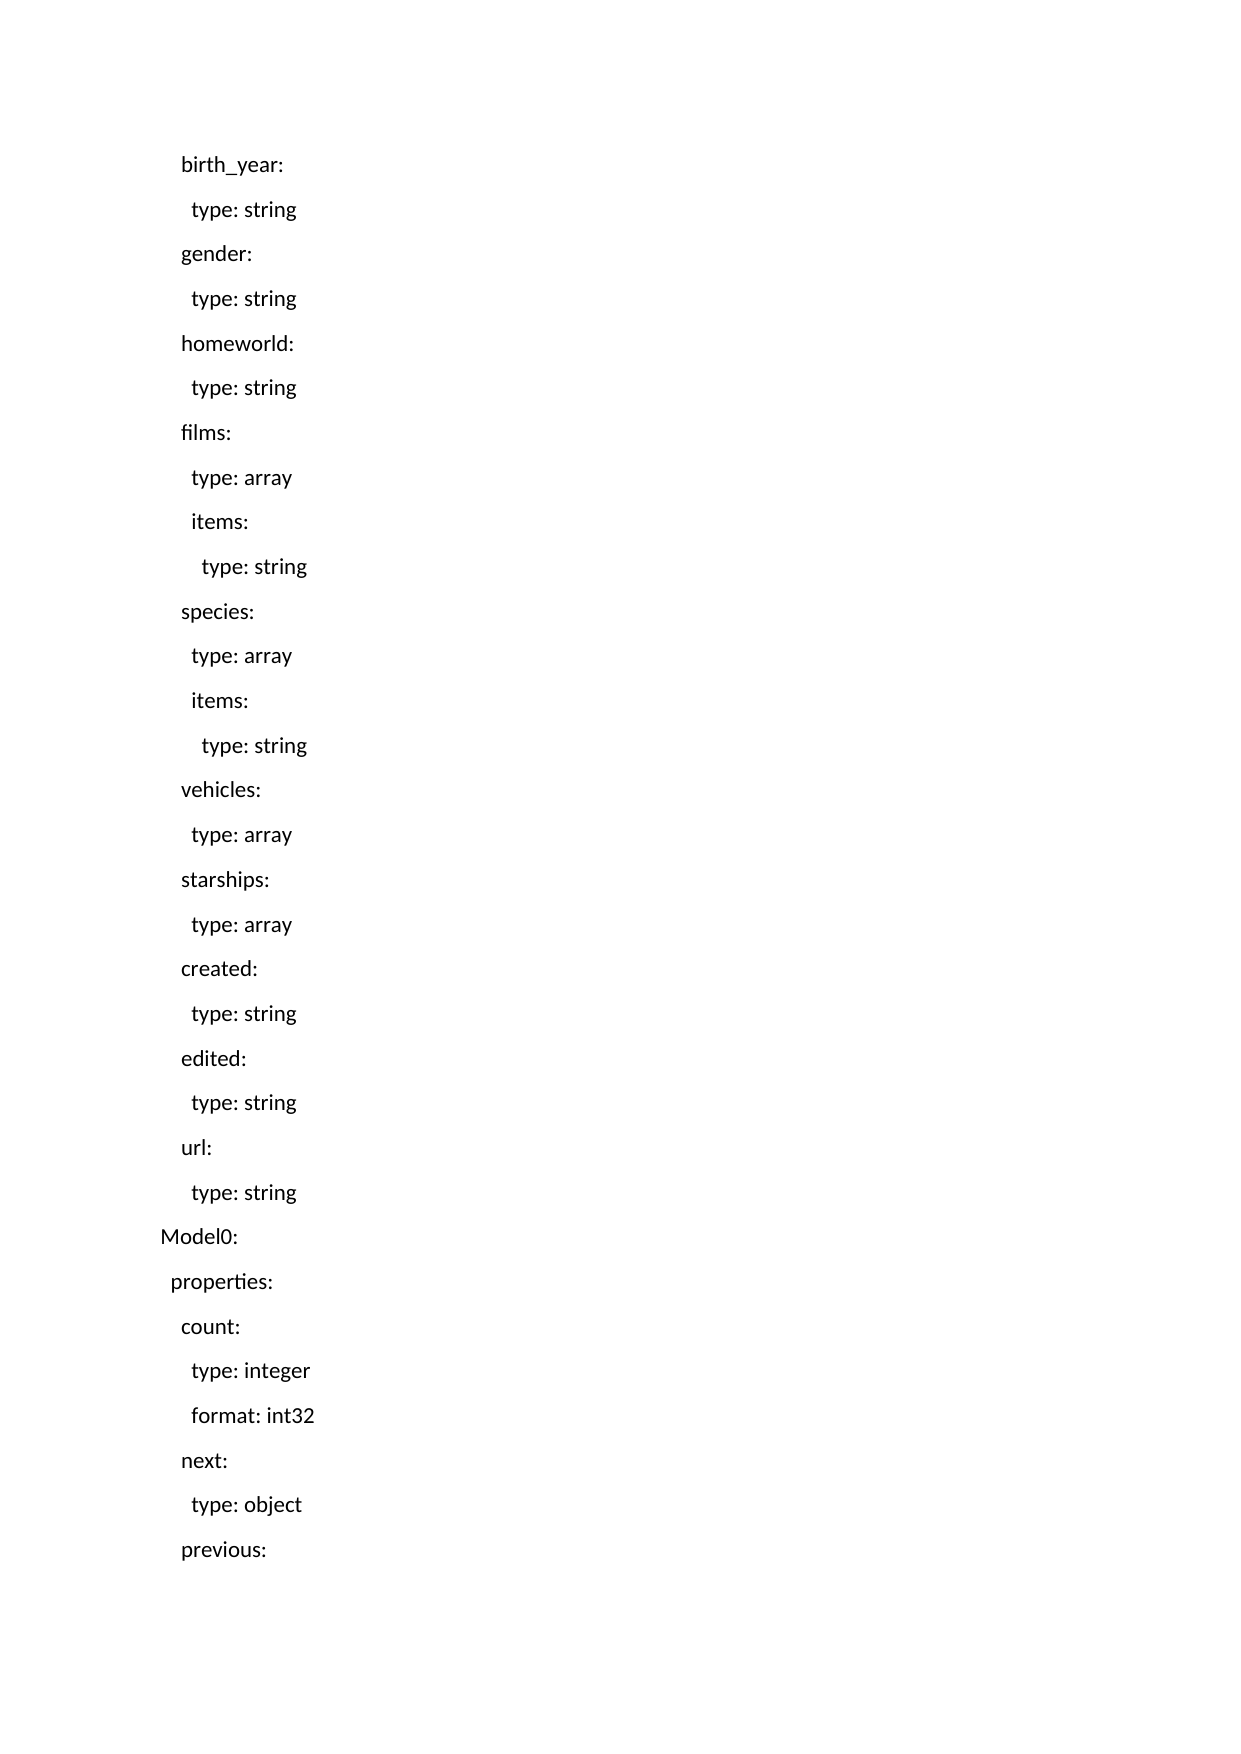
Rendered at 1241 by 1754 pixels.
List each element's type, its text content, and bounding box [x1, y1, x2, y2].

text type: integer [150, 1357, 1090, 1384]
text edited: [150, 1044, 1090, 1072]
text type: array [150, 820, 1090, 848]
text type: string [150, 373, 1090, 401]
text type: string [150, 1178, 1090, 1206]
text format: int32 [150, 1401, 1090, 1429]
text gender: [150, 239, 1090, 267]
text type: string [150, 284, 1090, 312]
text url: [150, 1133, 1090, 1161]
text type: string [150, 1088, 1090, 1116]
text type: array [150, 642, 1090, 669]
text Model0: [150, 1222, 1090, 1251]
text properties: [150, 1267, 1090, 1295]
text items: [150, 507, 1090, 536]
text type: string [150, 731, 1090, 759]
text type: array [150, 463, 1090, 491]
text birth_year: [150, 150, 1090, 178]
text starships: [150, 865, 1090, 893]
text type: string [150, 552, 1090, 580]
text type: object [150, 1491, 1090, 1519]
text species: [150, 597, 1090, 625]
text items: [150, 686, 1090, 714]
text films: [150, 418, 1090, 446]
text vehicles: [150, 776, 1090, 804]
text type: array [150, 910, 1090, 938]
text homeworld: [150, 329, 1090, 357]
text type: string [150, 195, 1090, 223]
text next: [150, 1446, 1090, 1474]
text previous: [150, 1535, 1090, 1563]
text type: string [150, 999, 1090, 1027]
text created: [150, 954, 1090, 982]
text count: [150, 1312, 1090, 1340]
